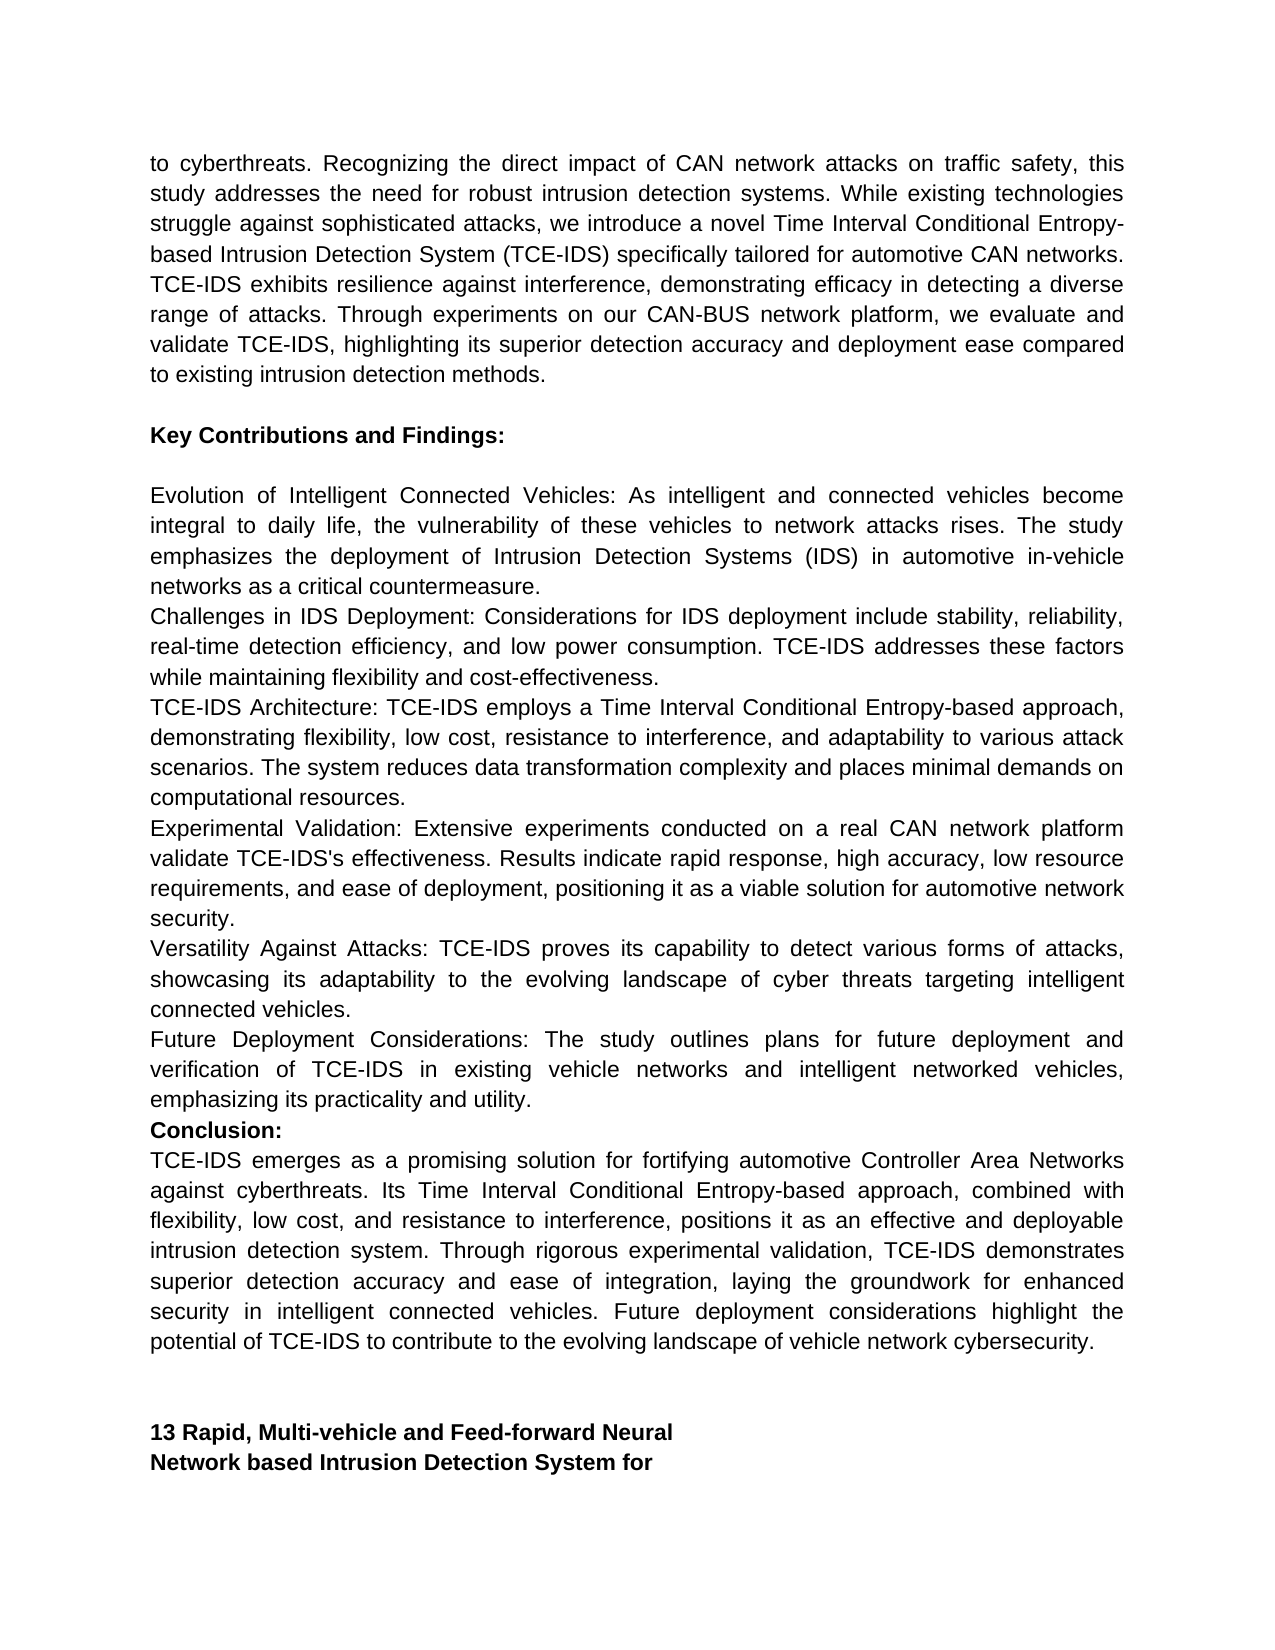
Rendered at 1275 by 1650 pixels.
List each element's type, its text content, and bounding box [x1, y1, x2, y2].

text Evolution of Intelligent Connected Vehicles: As intelligent and connected vehicles become integral to daily life, the vulnerability of these vehicles to network attacks rises. The study emphasizes the deployment of Intrusion Detection Systems (IDS) in automotive in-vehicle networks as a critical countermeasure. [150, 482, 1125, 599]
text TCE-IDS Architecture: TCE-IDS employs a Time Interval Conditional Entropy-based approach, demonstrating flexibility, low cost, resistance to interference, and adaptability to various attack scenarios. The system reduces data transformation complexity and places minimal demands on computational resources. [150, 694, 1125, 811]
text Network based Intrusion Detection System for [150, 1449, 1125, 1475]
text Future Deployment Considerations: The study outlines plans for future deployment and verification of TCE-IDS in existing vehicle networks and intelligent networked vehicles, emphasizing its practicality and utility. [150, 1026, 1125, 1113]
text TCE-IDS emerges as a promising solution for fortifying automotive Controller Area Networks against cyberthreats. Its Time Interval Conditional Entropy-based approach, combined with flexibility, low cost, and resistance to interference, positions it as an effective and deployable intrusion detection system. Through rigorous experimental validation, TCE-IDS demonstrates superior detection accuracy and ease of integration, laying the groundwork for enhanced security in intelligent connected vehicles. Future deployment considerations highlight the potential of TCE-IDS to contribute to the evolving landscape of vehicle network cybersecurity. [150, 1147, 1125, 1354]
text Versatility Against Attacks: TCE-IDS proves its capability to detect various forms of attacks, showcasing its adaptability to the evolving landscape of cyber threats targeting intelligent connected vehicles. [150, 935, 1125, 1022]
text Conclusion: [150, 1117, 1125, 1143]
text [150, 150, 1125, 388]
text Key Contributions and Findings: [150, 422, 1125, 448]
text 13 Rapid, Multi-vehicle and Feed-forward Neural [150, 1419, 1125, 1445]
text Experimental Validation: Extensive experiments conducted on a real CAN network platform validate TCE-IDS's effectiveness. Results indicate rapid response, high accuracy, low resource requirements, and ease of deployment, positioning it as a viable solution for automotive network security. [150, 814, 1125, 932]
text Challenges in IDS Deployment: Considerations for IDS deployment include stability, reliability, real-time detection efficiency, and low power consumption. TCE-IDS addresses these factors while maintaining flexibility and cost-effectiveness. [150, 603, 1125, 690]
